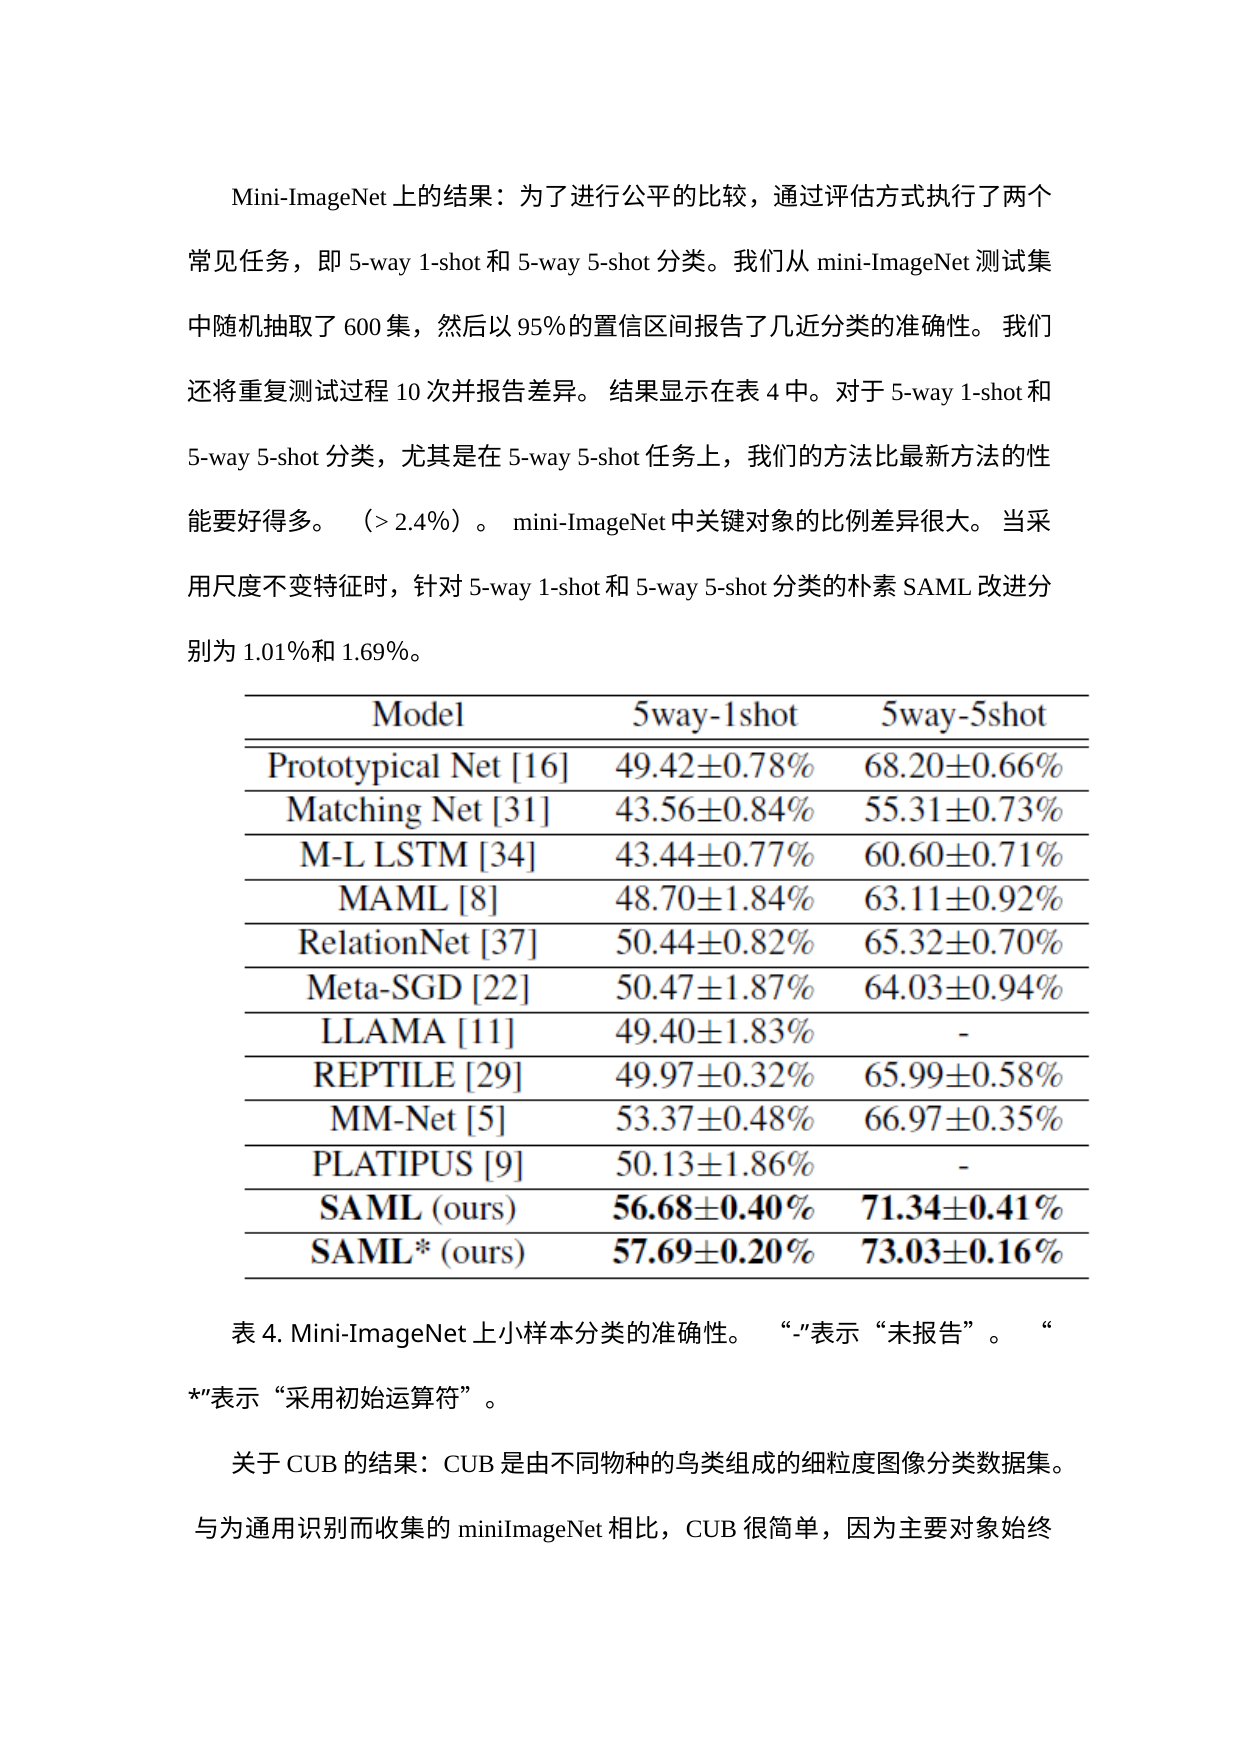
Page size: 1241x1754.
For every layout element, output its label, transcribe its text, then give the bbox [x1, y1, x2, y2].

picture [231, 682, 1097, 1284]
text 表4. Mini-ImageNet上小样本分类的准确性。 “-”表示“未报告”。 “ *”表示“采用初始运算符”。 [187, 1299, 1053, 1429]
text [187, 1429, 1053, 1559]
text Mini-ImageNet上的结果：为了进行公平的比较，通过评估方式执行了两个常见任务，即5-way 1-shot和5-way 5-shot分类。我们从mini-ImageNet测试集中随机抽取了600集，然后以95％的置信区间报告了几近分类的准确性。 我们还将重复测试过程10次并报告差异。 结果显示在表4中。对于5-way 1-shot和5-way 5-shot分类，尤其是在5-way 5-shot任务上，我们的方法比最新方法的性能要好得多。 （> 2.4％）。 mini-ImageNet中关键对象的比例差异很大。 当采用尺度不变特征时，针对5-way 1-shot和5-way 5-shot分类的朴素SAML改进分别为1.01％和1.69％。 [187, 162, 1053, 682]
